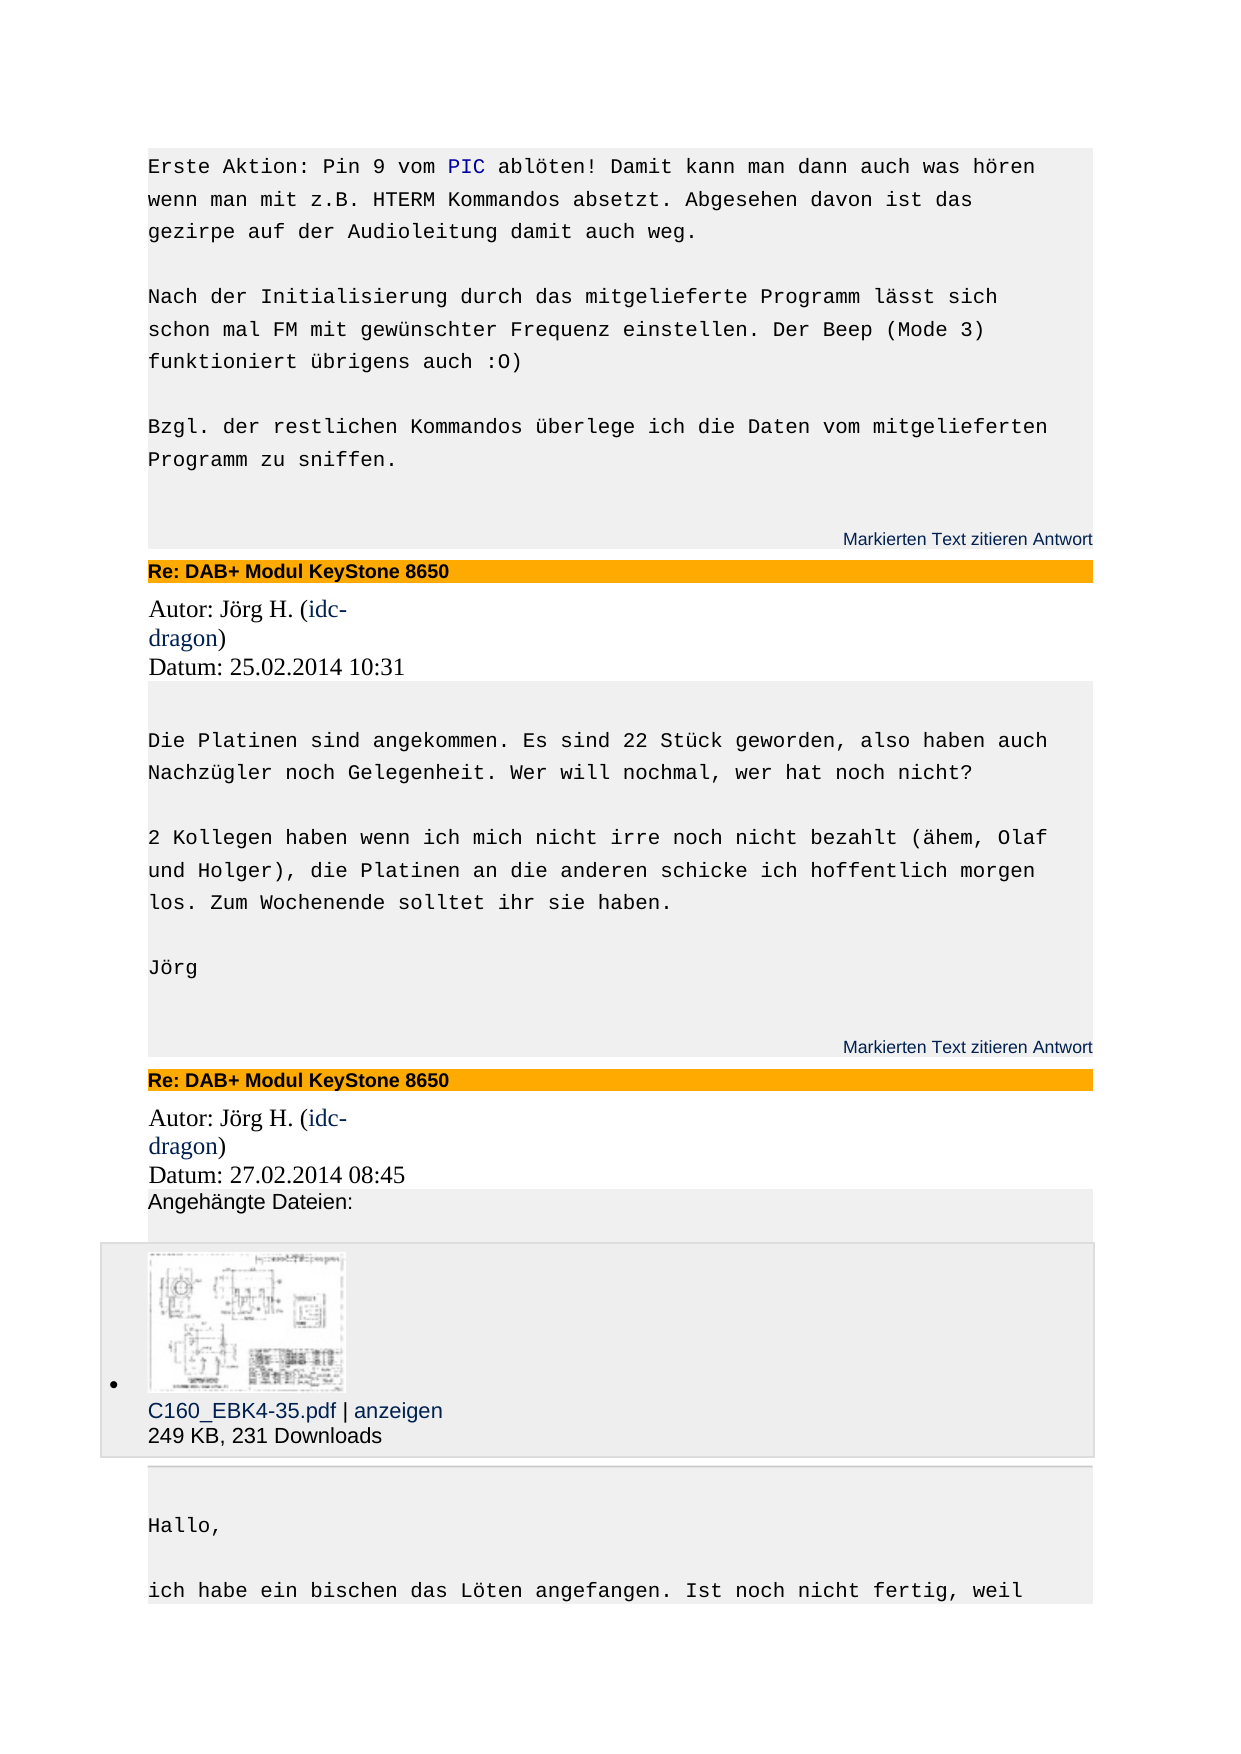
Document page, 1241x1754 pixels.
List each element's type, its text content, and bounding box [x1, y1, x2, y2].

text Re: DAB+ Modul KeyStone 8650 [148, 1069, 1093, 1091]
text gezirpe auf der Audioleitung damit auch weg. [148, 213, 1093, 245]
text funktioniert übrigens auch :O) [148, 343, 1093, 375]
text 2 Kollegen haben wenn ich mich nicht irre noch nicht bezahlt (ähem, Olaf [148, 818, 1093, 851]
text wenn man mit z.B. HTERM Kommandos absetzt. Abgesehen davon ist das [148, 180, 1093, 213]
text Jörg [148, 948, 1093, 981]
text schon mal FM mit gewünschter Frequenz einstellen. Der Beep (Mode 3) [148, 310, 1093, 343]
table_header Autor: Jörg H. (idc-dragon) Datum: 25.02.2014 10:31 [148, 594, 424, 681]
text Bzgl. der restlichen Kommandos überlege ich die Daten vom mitgelieferten [148, 408, 1093, 440]
text Re: DAB+ Modul KeyStone 8650 [148, 560, 1093, 583]
text los. Zum Wochenende solltet ihr sie haben. [148, 883, 1093, 916]
text Angehängte Dateien: [148, 1189, 1093, 1242]
list C160_EBK4-35.pdf | anzeigen 249 KB, 231 Downloads [102, 1244, 1093, 1456]
text Nachzügler noch Gelegenheit. Wer will nochmal, wer hat noch nicht? [148, 753, 1093, 786]
text ich habe ein bischen das Löten angefangen. Ist noch nicht fertig, weil [148, 1571, 1093, 1604]
picture [147, 1252, 347, 1393]
text Markierten Text zitieren Antwort [148, 529, 1093, 549]
text Nach der Initialisierung durch das mitgelieferte Programm lässt sich [148, 278, 1093, 310]
text Die Platinen sind angekommen. Es sind 22 Stück geworden, also haben auch [148, 721, 1093, 753]
text Markierten Text zitieren Antwort [148, 1037, 1093, 1057]
text Erste Aktion: Pin 9 vom PIC ablöten! Damit kann man dann auch was hören [148, 148, 1093, 180]
table_header Autor: Jörg H. (idc-dragon) Datum: 27.02.2014 08:45 [148, 1103, 424, 1189]
text und Holger), die Platinen an die anderen schicke ich hoffentlich morgen [148, 851, 1093, 883]
text Programm zu sniffen. [148, 440, 1093, 473]
text Hallo, [148, 1506, 1093, 1539]
